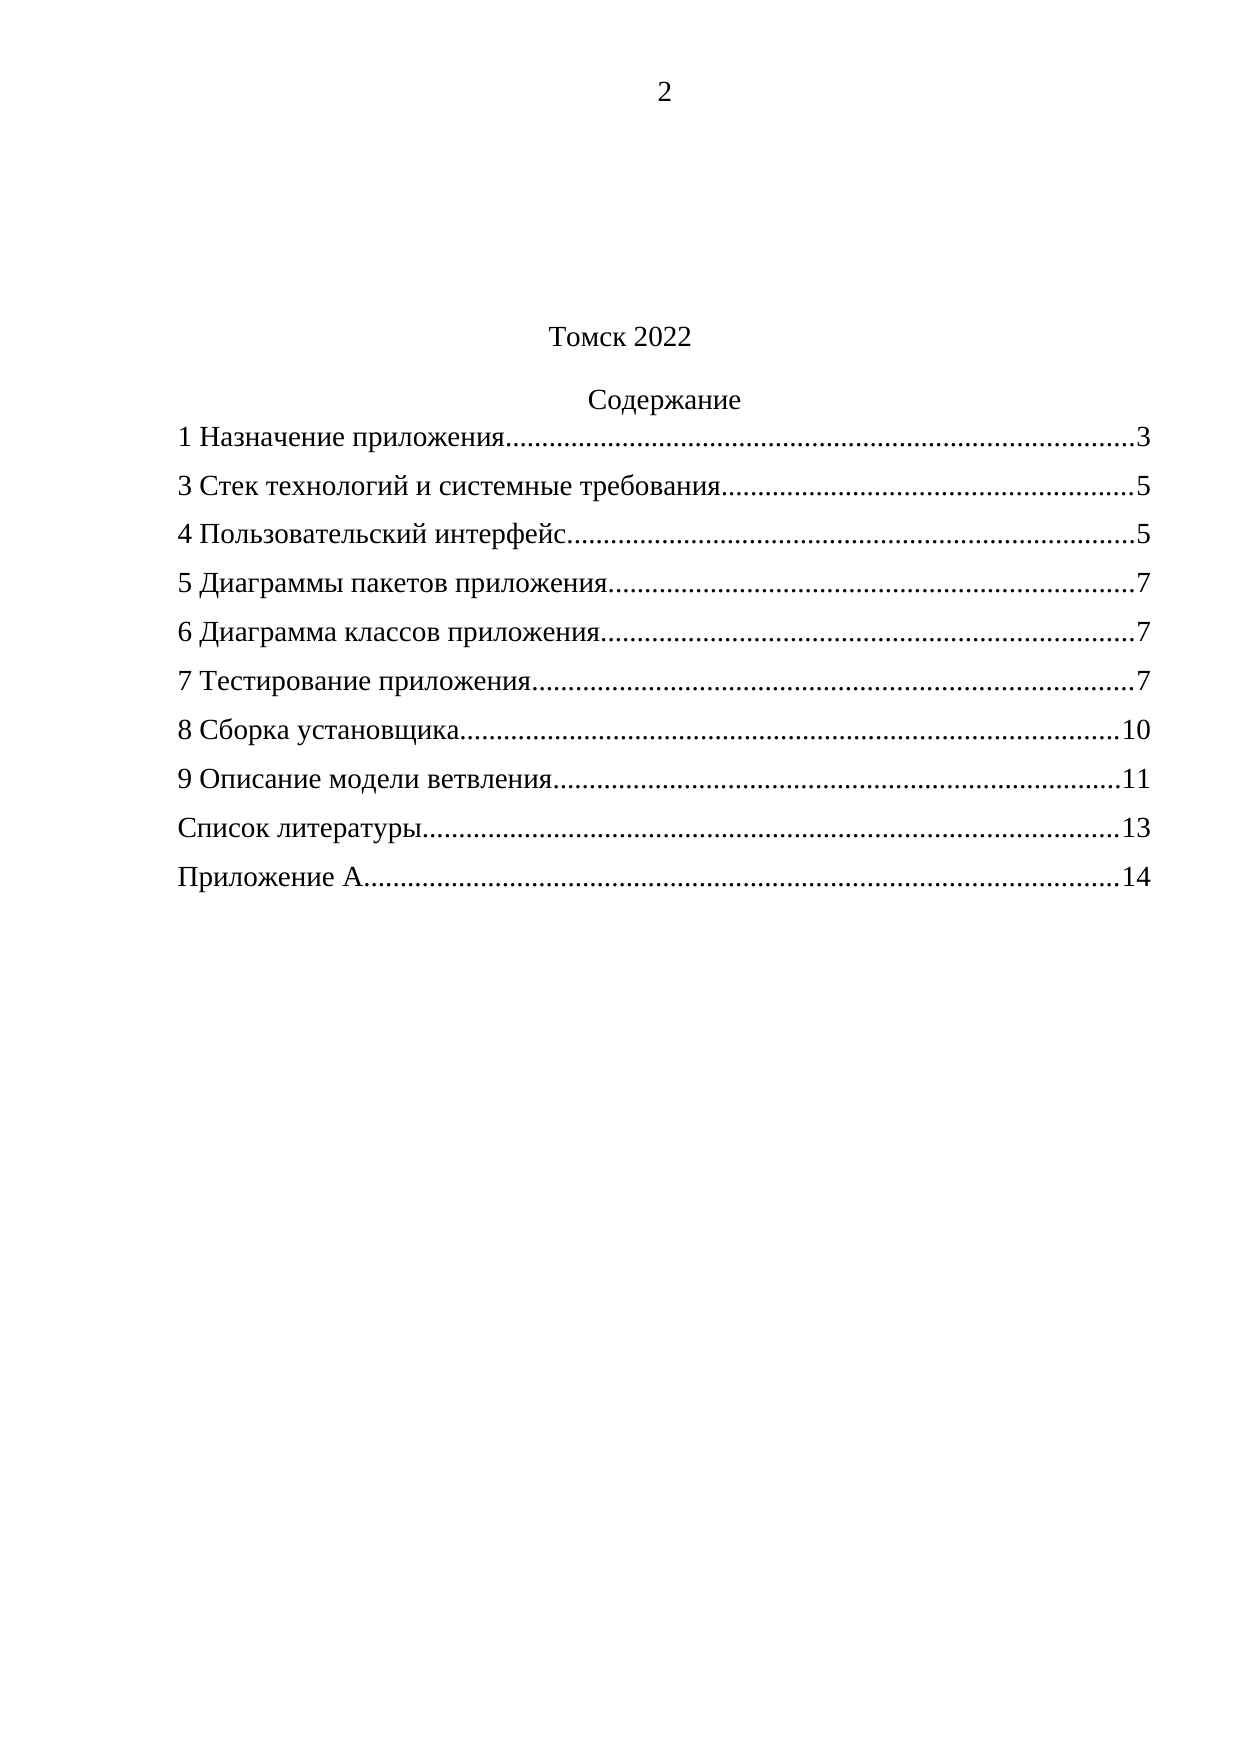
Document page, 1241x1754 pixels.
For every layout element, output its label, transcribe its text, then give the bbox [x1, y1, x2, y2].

text Томск 2022 [0, 319, 1240, 352]
